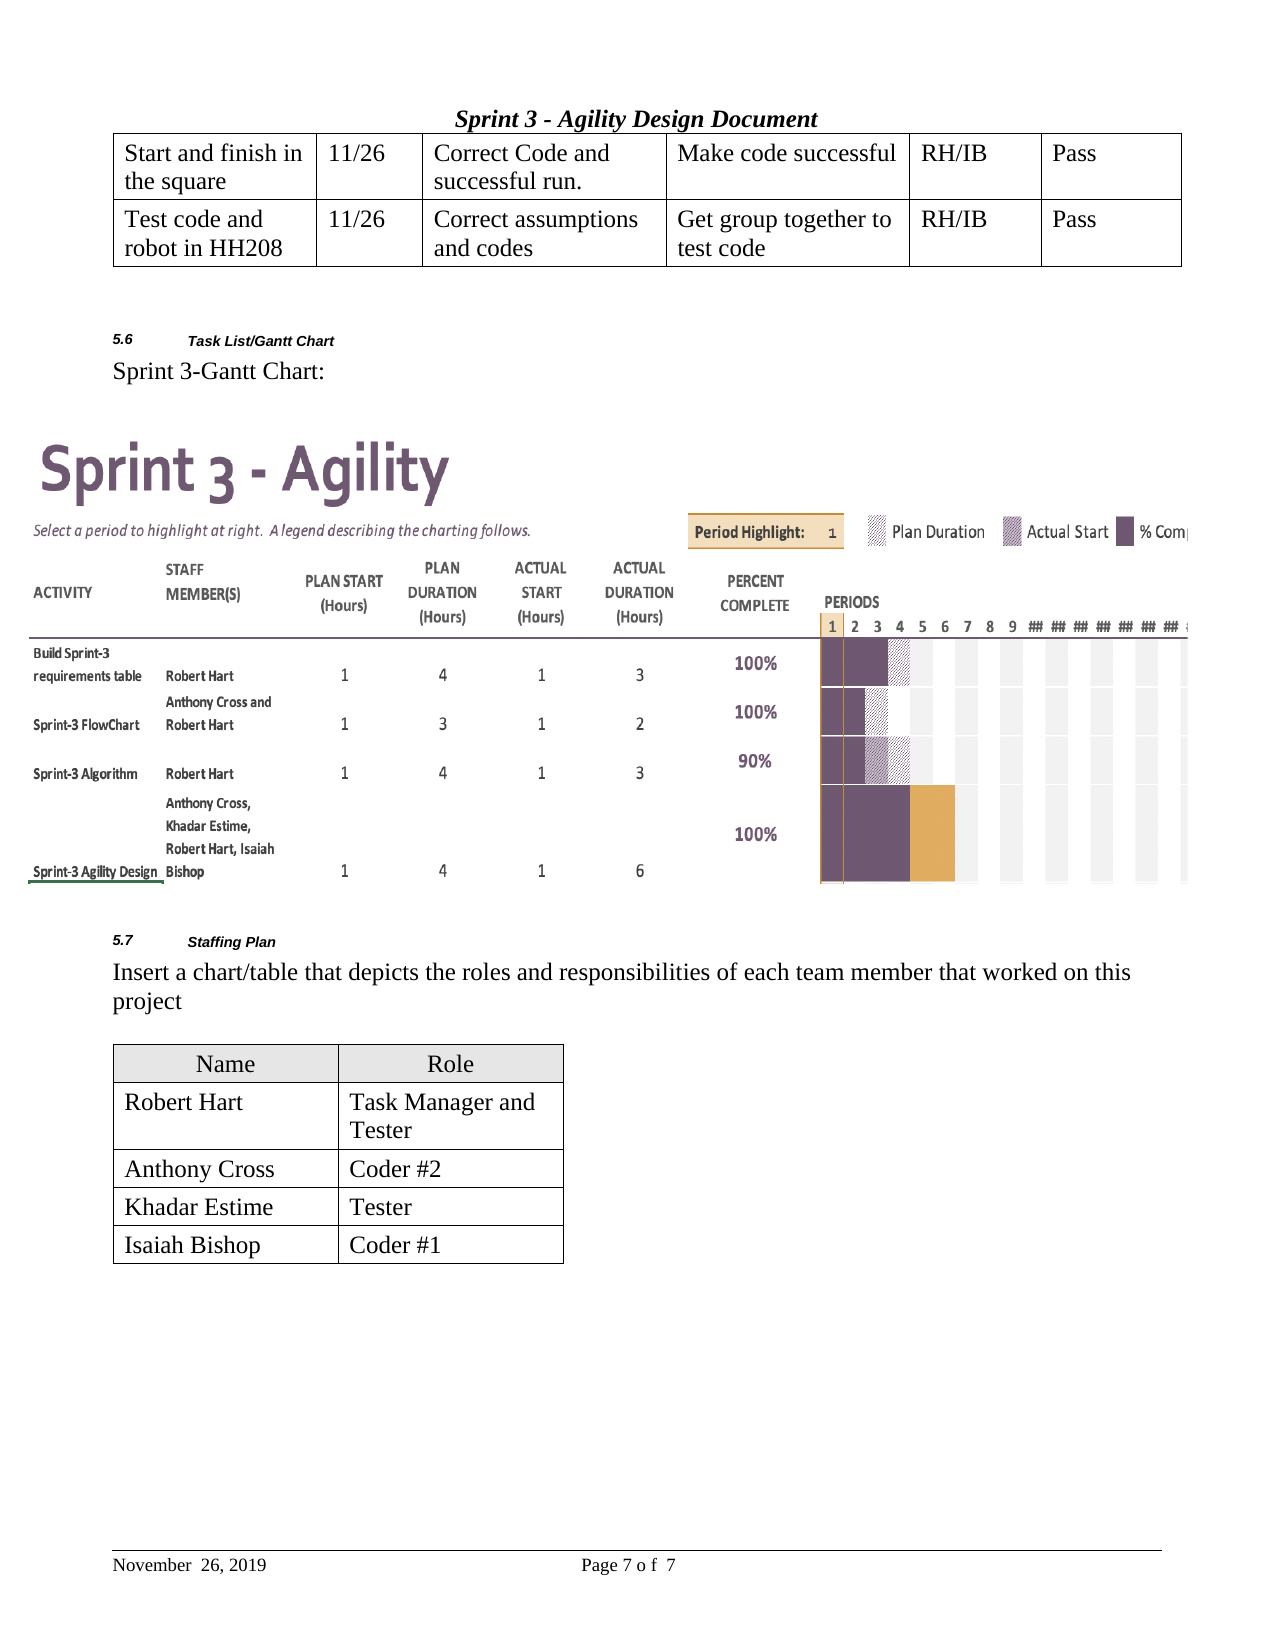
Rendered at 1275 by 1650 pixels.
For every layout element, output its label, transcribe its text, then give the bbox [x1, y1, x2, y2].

table_cell Correct Code and successful run. [423, 134, 666, 199]
table_cell RH/IB [910, 134, 1041, 199]
table_cell RH/IB [910, 200, 1041, 266]
table_cell Anthony Cross [114, 1150, 338, 1187]
table_cell Isaiah Bishop [114, 1226, 338, 1263]
table_header Name [114, 1045, 338, 1082]
table_cell 11/26 [317, 134, 422, 199]
picture [12, 420, 1188, 883]
table_cell Coder #1 [339, 1226, 563, 1263]
table_cell Khadar Estime [114, 1188, 338, 1225]
table_cell Correct assumptions and codes [423, 200, 666, 266]
table_cell Coder #2 [339, 1150, 563, 1187]
table_cell Tester [339, 1188, 563, 1225]
text Sprint 3-Gantt Chart: [112, 356, 1162, 385]
text Insert a chart/table that depicts the roles and responsibilities of each team member that worked on this project [112, 957, 1162, 1015]
table_cell Make code successful [667, 134, 909, 199]
table_header Role [339, 1045, 563, 1082]
subtitle Task List/Gantt Chart [112, 321, 1162, 350]
table_cell Task Manager and Tester [339, 1083, 563, 1148]
table_cell Start and finish in the square [114, 134, 316, 199]
table_cell Pass [1042, 134, 1181, 199]
table_cell Get group together to test code [667, 200, 909, 266]
table_cell Test code and robot in HH208 [114, 200, 316, 266]
table_cell Robert Hart [114, 1083, 338, 1148]
table_cell 11/26 [317, 200, 422, 266]
subtitle Staffing Plan [112, 883, 1162, 951]
table_cell Pass [1042, 200, 1181, 266]
